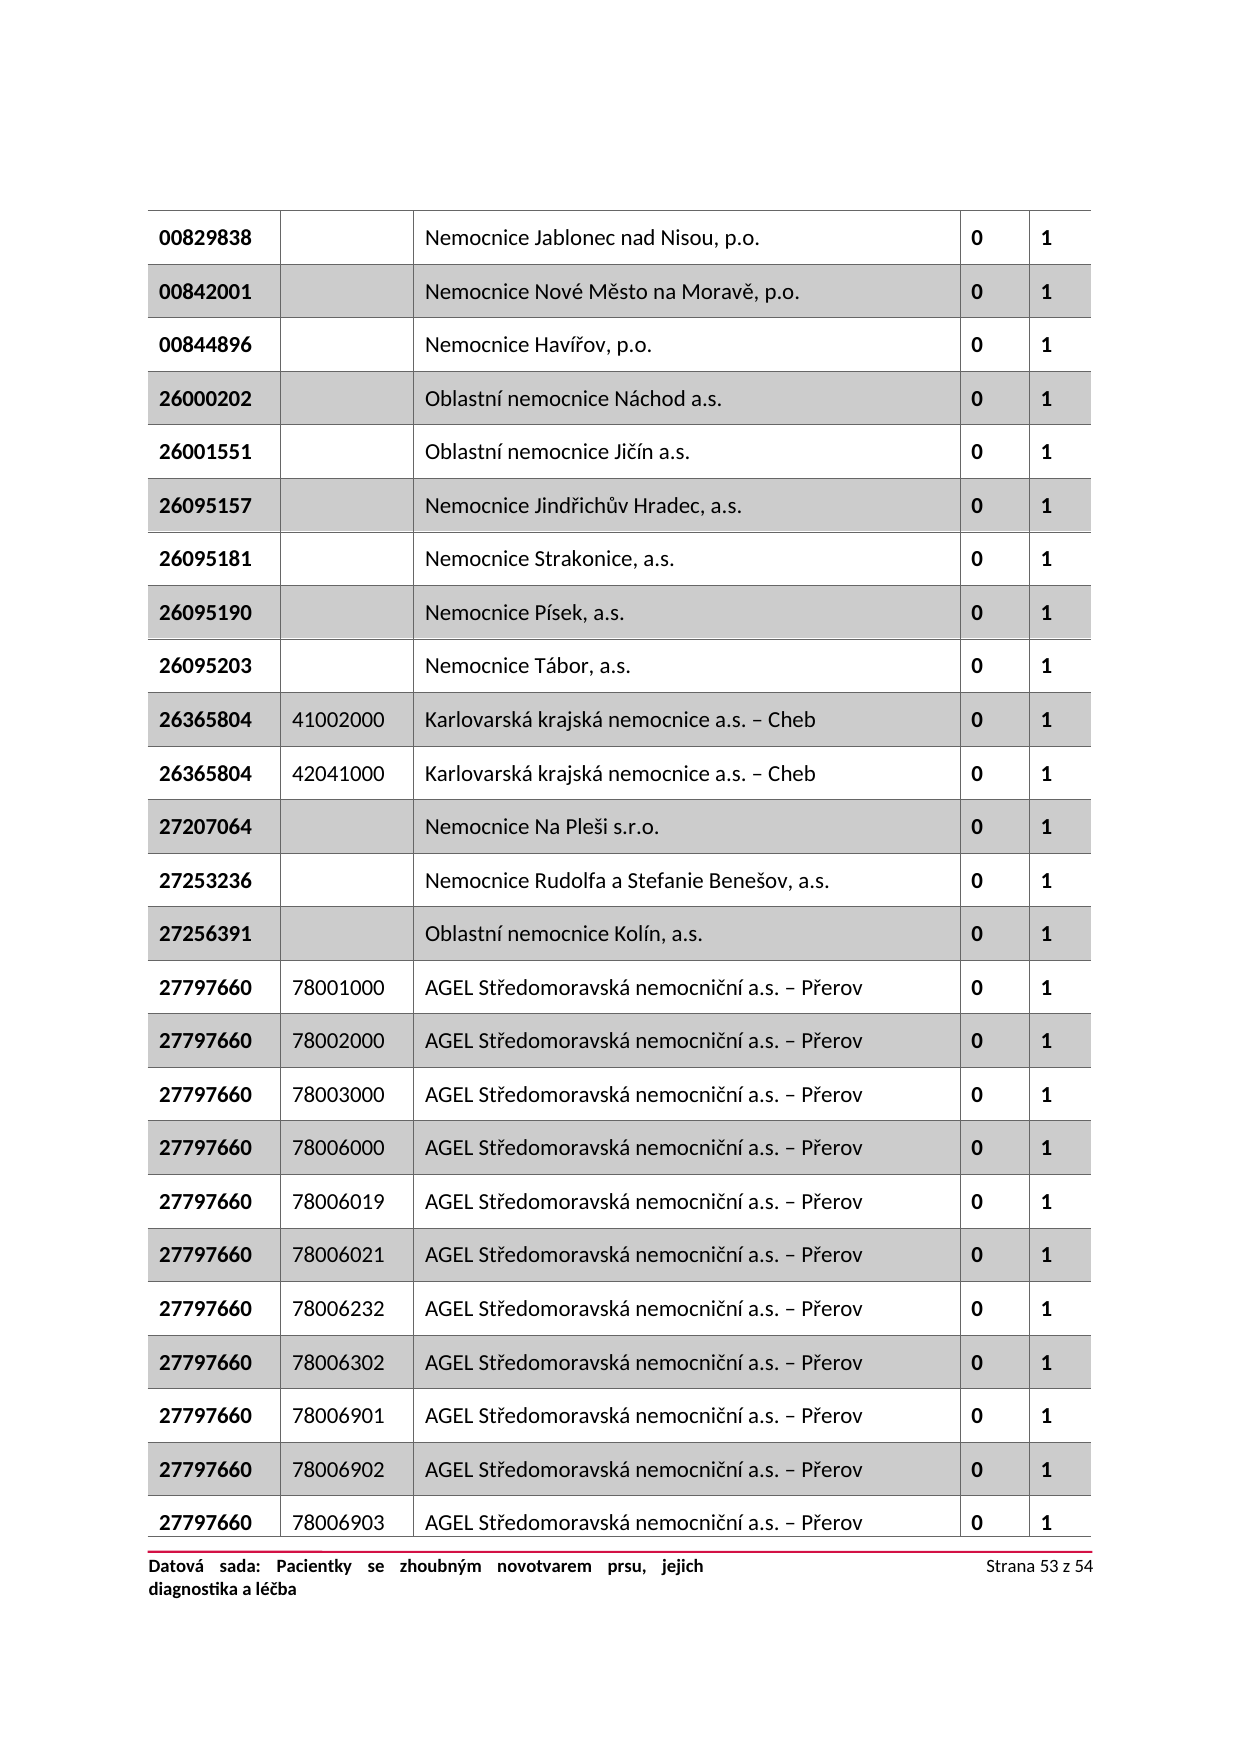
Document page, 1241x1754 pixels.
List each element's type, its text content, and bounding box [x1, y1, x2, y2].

table_cell [281, 318, 413, 371]
table_cell 1 [1030, 747, 1091, 799]
table_cell 78006902 [281, 1443, 413, 1495]
table_cell [281, 479, 413, 531]
table_cell 1 [1030, 1443, 1091, 1495]
table_cell AGEL Středomoravská nemocniční a.s. – Přerov [414, 1014, 960, 1067]
table_cell 26000202 [148, 372, 280, 424]
table_cell 0 [961, 854, 1029, 906]
table_cell 0 [961, 961, 1029, 1013]
table_cell 26095157 [148, 479, 280, 531]
table_cell AGEL Středomoravská nemocniční a.s. – Přerov [414, 1229, 960, 1281]
table_cell 0 [961, 1068, 1029, 1120]
table_cell 1 [1030, 372, 1091, 424]
table_cell 78002000 [281, 1014, 413, 1067]
table_cell 0 [961, 640, 1029, 692]
table_cell 1 [1030, 800, 1091, 853]
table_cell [414, 1389, 960, 1442]
table_cell 0 [961, 479, 1029, 531]
table_cell 1 [1030, 1336, 1091, 1388]
table_cell 0 [961, 1443, 1029, 1495]
table_cell 78006000 [281, 1121, 413, 1174]
table_cell 1 [1030, 211, 1091, 264]
table_cell AGEL Středomoravská nemocniční a.s. – Přerov [414, 1175, 960, 1227]
table_cell 0 [961, 1014, 1029, 1067]
table_cell AGEL Středomoravská nemocniční a.s. – Přerov [414, 961, 960, 1013]
table_cell 1 [1030, 854, 1091, 906]
table_cell 1 [1030, 533, 1091, 585]
table_cell 0 [961, 1121, 1029, 1174]
table_cell AGEL Středomoravská nemocniční a.s. – Přerov [414, 1282, 960, 1334]
table_cell Karlovarská krajská nemocnice a.s. – Cheb [414, 747, 960, 799]
table_cell 78006302 [281, 1336, 413, 1388]
table_cell 78006901 [281, 1389, 413, 1442]
table_cell 26365804 [148, 693, 280, 746]
table_cell [281, 907, 413, 960]
table_cell 1 [1030, 1496, 1091, 1536]
table_cell 1 [1030, 586, 1091, 638]
table_cell 27797660 [148, 1443, 280, 1495]
table_cell 27797660 [148, 1496, 280, 1536]
table_cell 27256391 [148, 907, 280, 960]
table_cell 41002000 [281, 693, 413, 746]
table_cell AGEL Středomoravská nemocniční a.s. – Přerov [414, 1336, 960, 1388]
table_cell 27253236 [148, 854, 280, 906]
table_cell Nemocnice Jablonec nad Nisou, p.o. [414, 211, 960, 264]
table_cell 27797660 [148, 961, 280, 1013]
table_cell 0 [961, 907, 1029, 960]
table_cell 0 [961, 1175, 1029, 1227]
table_cell 26001551 [148, 425, 280, 478]
table_cell Oblastní nemocnice Náchod a.s. [414, 372, 960, 424]
table_cell 0 [961, 1282, 1029, 1334]
table_cell 27797660 [148, 1229, 280, 1281]
table_cell 26095190 [148, 586, 280, 638]
table_cell 27797660 [148, 1175, 280, 1227]
table_cell 1 [1030, 318, 1091, 371]
table_cell Nemocnice Nové Město na Moravě, p.o. [414, 265, 960, 317]
table_cell 00829838 [148, 211, 280, 264]
table_cell 1 [1030, 693, 1091, 746]
table_cell 78006232 [281, 1282, 413, 1334]
table_cell Nemocnice Písek, a.s. [414, 586, 960, 638]
table_cell 27797660 [148, 1121, 280, 1174]
table_cell 78003000 [281, 1068, 413, 1120]
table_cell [414, 1443, 960, 1495]
table_cell 1 [1030, 1121, 1091, 1174]
table_cell 27797660 [148, 1336, 280, 1388]
table_cell 0 [961, 586, 1029, 638]
table_cell 1 [1030, 425, 1091, 478]
table_cell Nemocnice Rudolfa a Stefanie Benešov, a.s. [414, 854, 960, 906]
table_cell [281, 425, 413, 478]
table_cell Oblastní nemocnice Jičín a.s. [414, 425, 960, 478]
table_cell 0 [961, 265, 1029, 317]
table_cell 27207064 [148, 800, 280, 853]
table_cell 27797660 [148, 1282, 280, 1334]
table_cell [281, 265, 413, 317]
table_cell Nemocnice Havířov, p.o. [414, 318, 960, 371]
table_cell 1 [1030, 1175, 1091, 1227]
table_cell 26365804 [148, 747, 280, 799]
table_cell 1 [1030, 1389, 1091, 1442]
table_cell 42041000 [281, 747, 413, 799]
table_cell 1 [1030, 1282, 1091, 1334]
table_cell 0 [961, 211, 1029, 264]
table_cell 0 [961, 1389, 1029, 1442]
table_cell [281, 800, 413, 853]
table_cell Nemocnice Na Pleši s.r.o. [414, 800, 960, 853]
table_cell 26095181 [148, 533, 280, 585]
table_cell 0 [961, 1336, 1029, 1388]
table_cell 0 [961, 693, 1029, 746]
table_cell [281, 854, 413, 906]
table_cell 78006021 [281, 1229, 413, 1281]
table_cell AGEL Středomoravská nemocniční a.s. – Přerov [414, 1121, 960, 1174]
table_cell 0 [961, 533, 1029, 585]
table_cell [281, 640, 413, 692]
table_cell 1 [1030, 961, 1091, 1013]
table_cell Nemocnice Tábor, a.s. [414, 640, 960, 692]
table_cell Nemocnice Jindřichův Hradec, a.s. [414, 479, 960, 531]
table_cell [281, 372, 413, 424]
table_cell [281, 586, 413, 638]
table_cell 1 [1030, 265, 1091, 317]
table_cell 0 [961, 800, 1029, 853]
table_cell 0 [961, 747, 1029, 799]
table_cell [281, 533, 413, 585]
table_cell 78001000 [281, 961, 413, 1013]
table_cell 27797660 [148, 1389, 280, 1442]
table_cell 1 [1030, 1014, 1091, 1067]
table_cell 1 [1030, 479, 1091, 531]
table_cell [414, 1496, 960, 1536]
table_cell 78006019 [281, 1175, 413, 1227]
table_cell 0 [961, 318, 1029, 371]
table_cell 00844896 [148, 318, 280, 371]
table_cell [281, 211, 413, 264]
table_cell 0 [961, 1229, 1029, 1281]
table_cell Nemocnice Strakonice, a.s. [414, 533, 960, 585]
table_cell 00842001 [148, 265, 280, 317]
table_cell 0 [961, 425, 1029, 478]
table_cell 1 [1030, 1229, 1091, 1281]
table_cell 1 [1030, 640, 1091, 692]
table_cell 0 [961, 1496, 1029, 1536]
table_cell 27797660 [148, 1068, 280, 1120]
table_cell 0 [961, 372, 1029, 424]
table_cell 1 [1030, 1068, 1091, 1120]
table_cell 78006903 [281, 1496, 413, 1536]
table_cell 27797660 [148, 1014, 280, 1067]
table_cell Oblastní nemocnice Kolín, a.s. [414, 907, 960, 960]
table_cell AGEL Středomoravská nemocniční a.s. – Přerov [414, 1068, 960, 1120]
table_cell Karlovarská krajská nemocnice a.s. – Cheb [414, 693, 960, 746]
table_cell 26095203 [148, 640, 280, 692]
table_cell 1 [1030, 907, 1091, 960]
